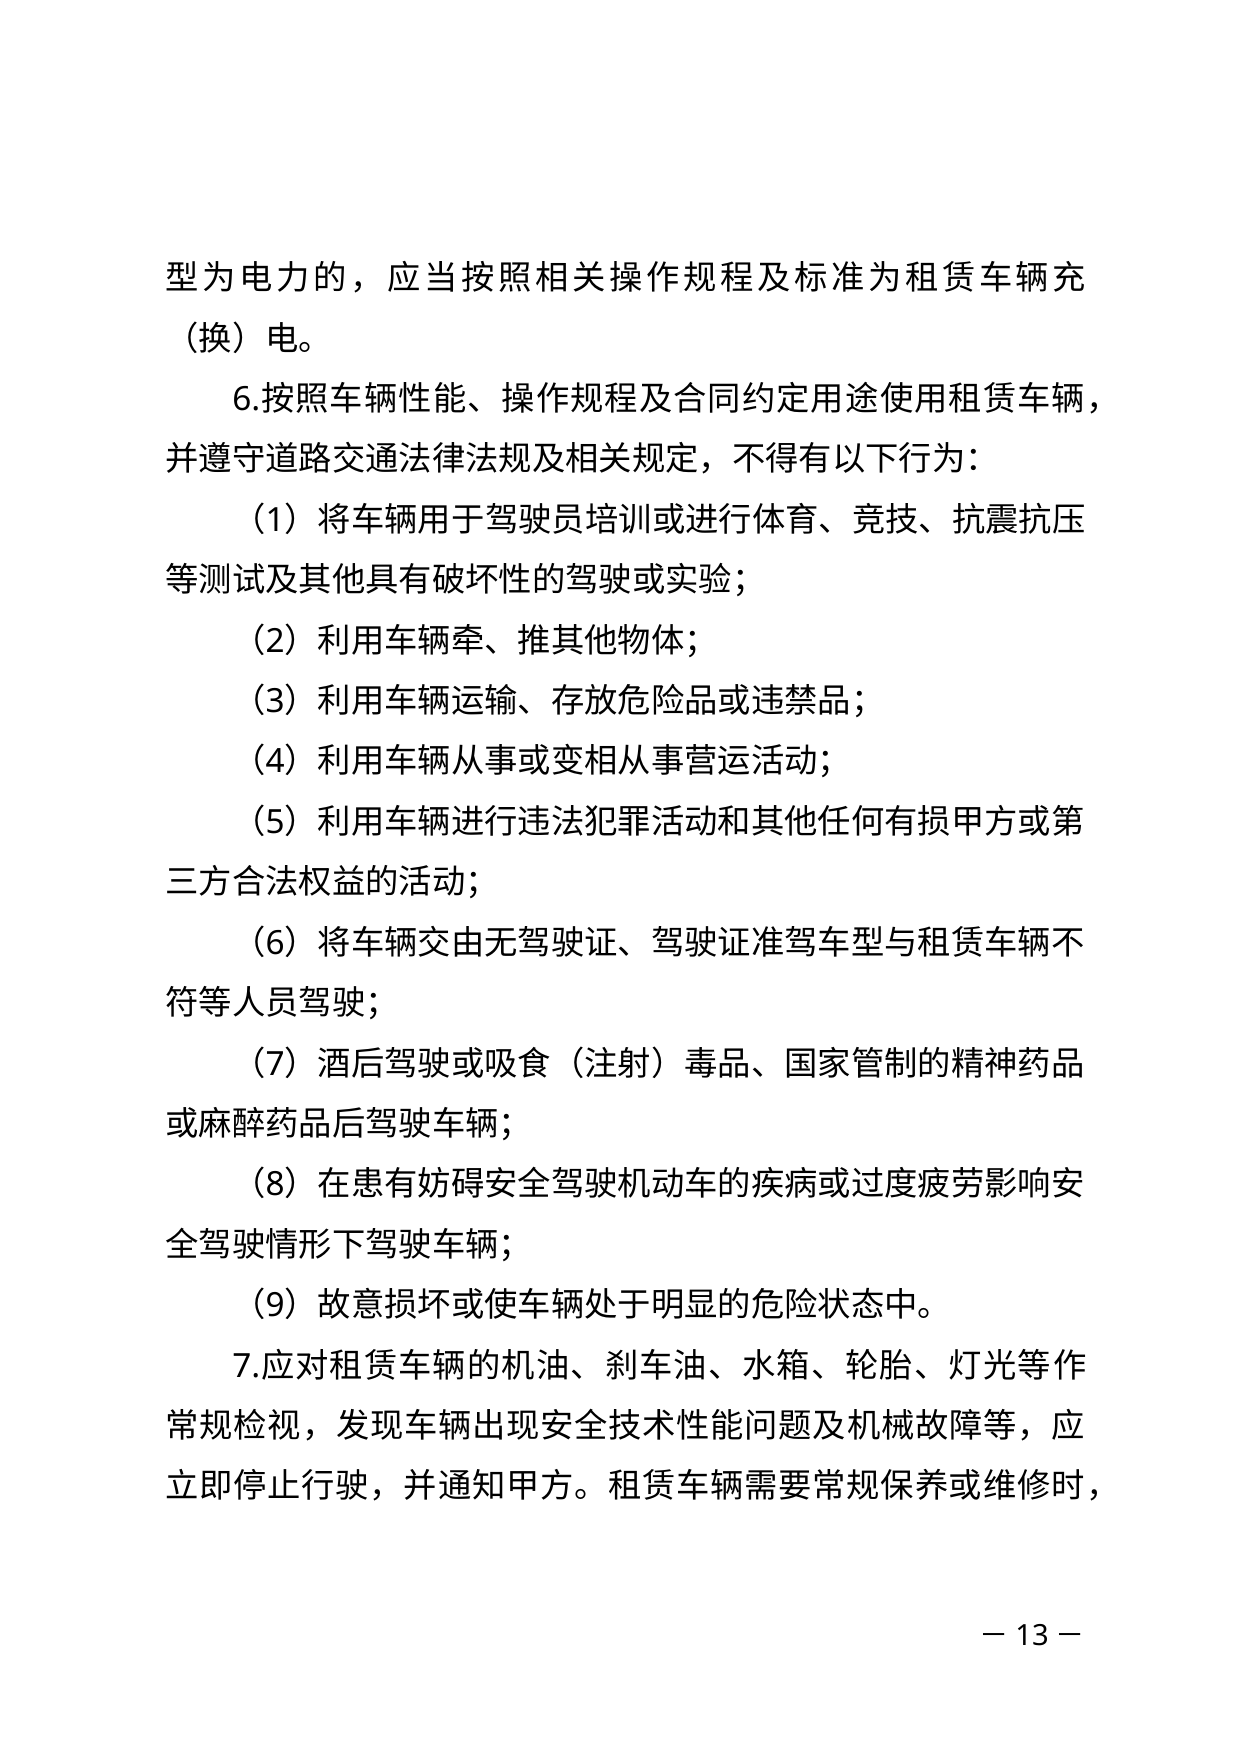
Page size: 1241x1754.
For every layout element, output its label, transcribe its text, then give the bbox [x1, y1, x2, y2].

text （3）利用车辆运输、存放危险品或违禁品； [165, 664, 1087, 724]
text （5）利用车辆进行违法犯罪活动和其他任何有损甲方或第三方合法权益的活动； [165, 785, 1087, 906]
text （4）利用车辆从事或变相从事营运活动； [165, 724, 1087, 785]
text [165, 1329, 1087, 1510]
text （9）故意损坏或使车辆处于明显的危险状态中。 [165, 1268, 1087, 1329]
text （6）将车辆交由无驾驶证、驾驶证准驾车型与租赁车辆不符等人员驾驶； [165, 906, 1087, 1027]
text 6.按照车辆性能、操作规程及合同约定用途使用租赁车辆，并遵守道路交通法律法规及相关规定，不得有以下行为： [165, 362, 1087, 483]
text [165, 241, 1087, 362]
text （8）在患有妨碍安全驾驶机动车的疾病或过度疲劳影响安全驾驶情形下驾驶车辆； [165, 1147, 1087, 1268]
text （2）利用车辆牵、推其他物体； [165, 604, 1087, 664]
text （7）酒后驾驶或吸食（注射）毒品、国家管制的精神药品或麻醉药品后驾驶车辆； [165, 1027, 1087, 1147]
text （1）将车辆用于驾驶员培训或进行体育、竞技、抗震抗压等测试及其他具有破坏性的驾驶或实验； [165, 483, 1087, 604]
